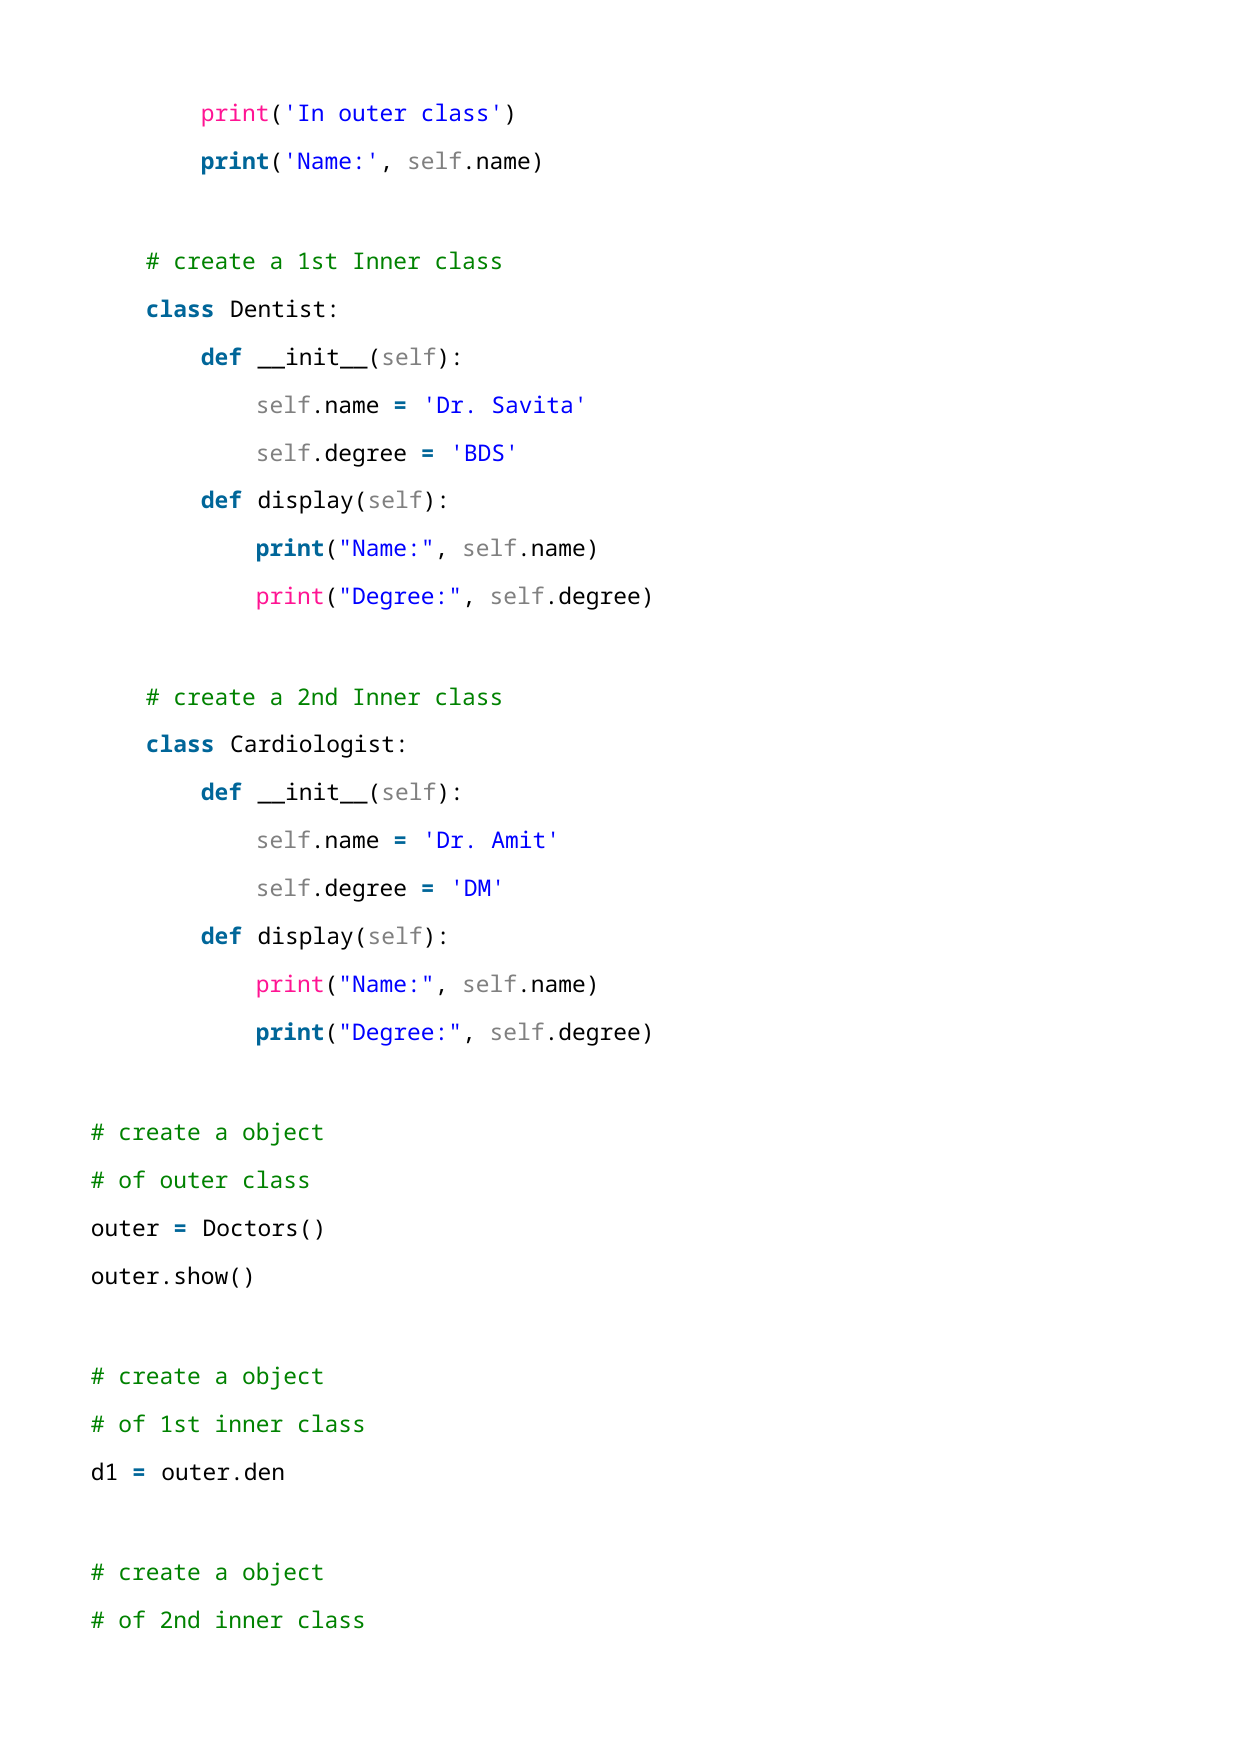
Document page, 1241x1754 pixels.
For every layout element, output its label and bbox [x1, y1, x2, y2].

table_header [75, 75, 1041, 1673]
